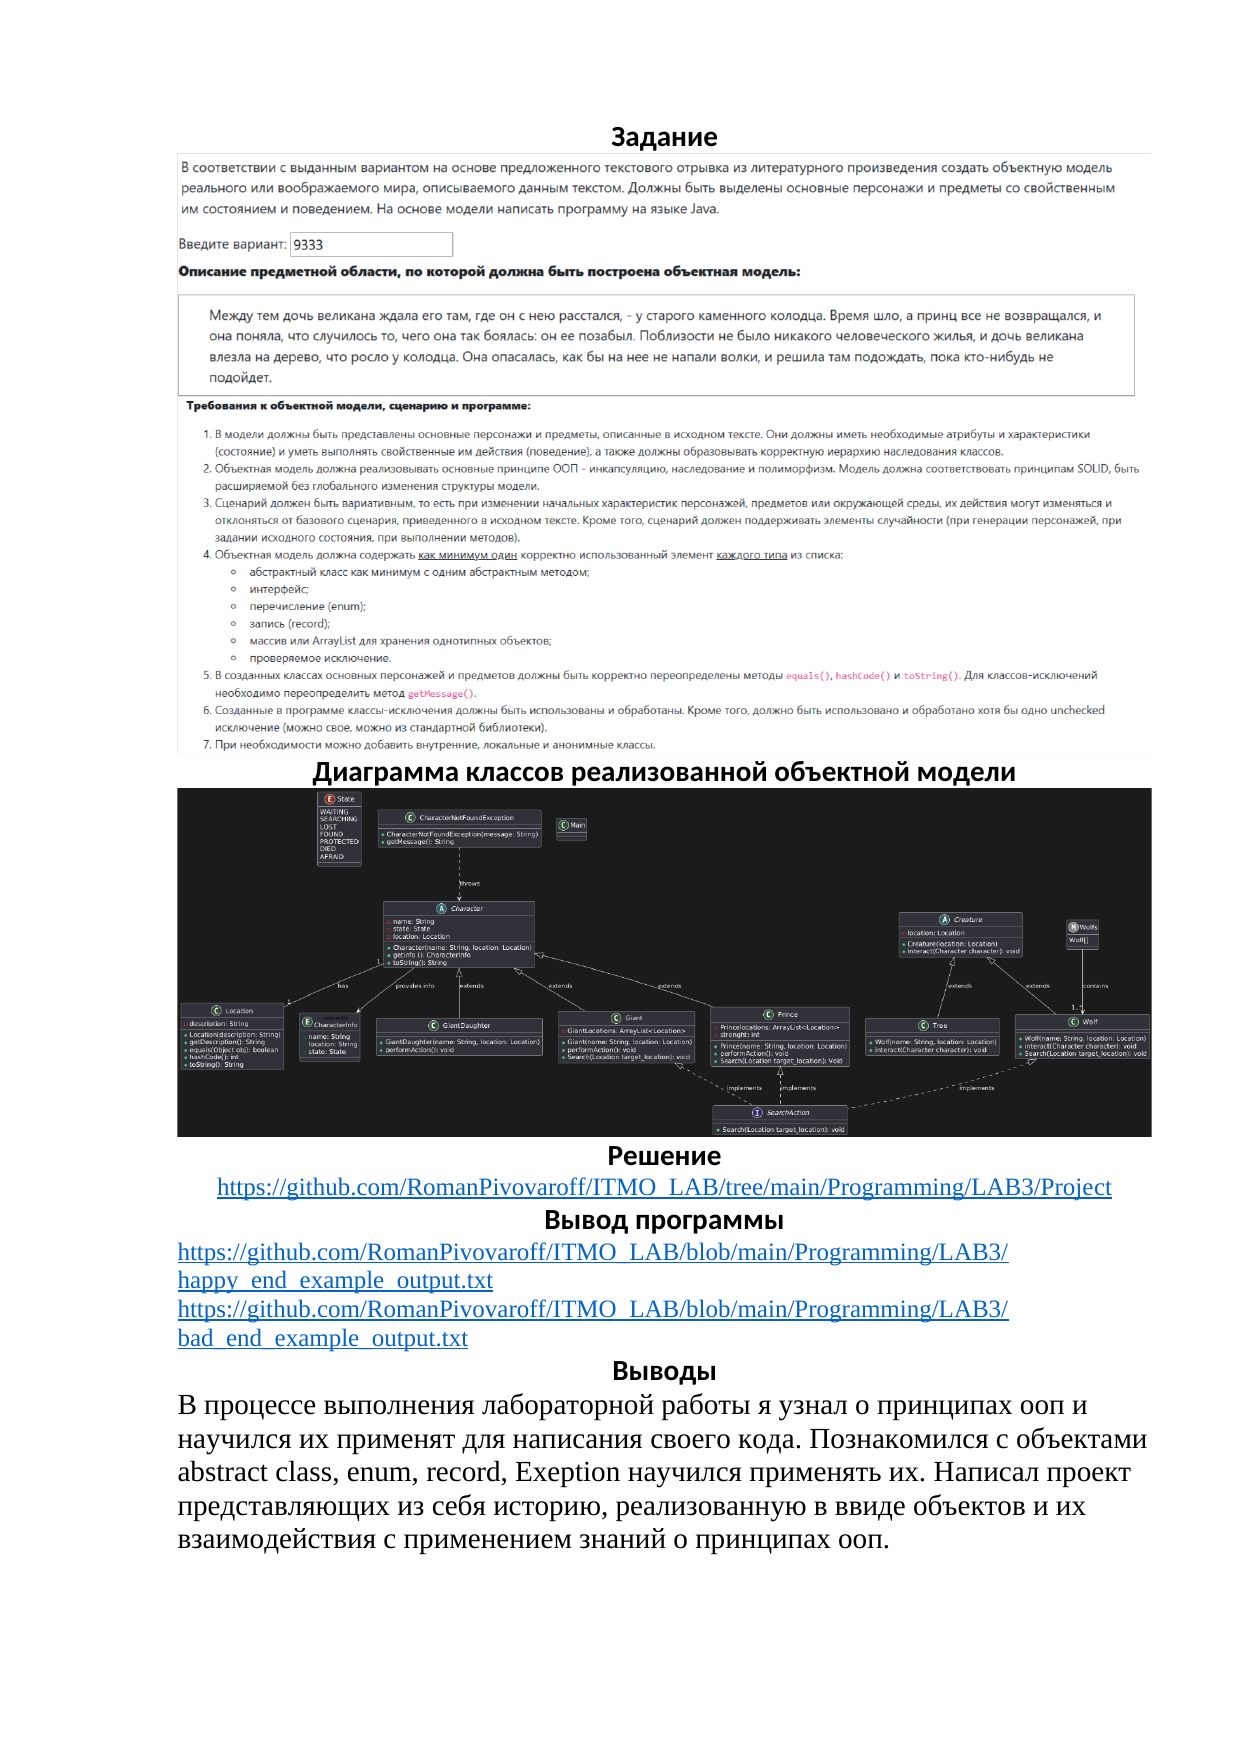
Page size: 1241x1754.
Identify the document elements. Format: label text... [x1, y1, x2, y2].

text Решение [177, 1137, 1152, 1172]
picture [177, 788, 1152, 1137]
text Вывод программы [177, 1201, 1152, 1237]
text https://github.com/RomanPivovaroff/ITMO_LAB/blob/main/Programming/LAB3/happy_end_example_output.txt [177, 1237, 1152, 1294]
text Диаграмма классов реализованной объектной модели [177, 754, 1152, 788]
text В процессе выполнения лабораторной работы я узнал о принципах ооп и научился их применят для написания своего кода. Познакомился с объектами abstract class, enum, record, Exeption научился применять их. Написал проект представляющих из себя историю, реализованную в ввиде объектов и их взаимодействия с применением знаний о принципах ооп. [177, 1387, 1152, 1555]
text https://github.com/RomanPivovaroff/ITMO_LAB/blob/main/Programming/LAB3/bad_end_example_output.txt [177, 1294, 1152, 1352]
text Выводы [177, 1352, 1152, 1387]
picture [177, 153, 1152, 754]
text https://github.com/RomanPivovaroff/ITMO_LAB/tree/main/Programming/LAB3/Projeсt [177, 1172, 1152, 1201]
text Задание [177, 118, 1152, 153]
